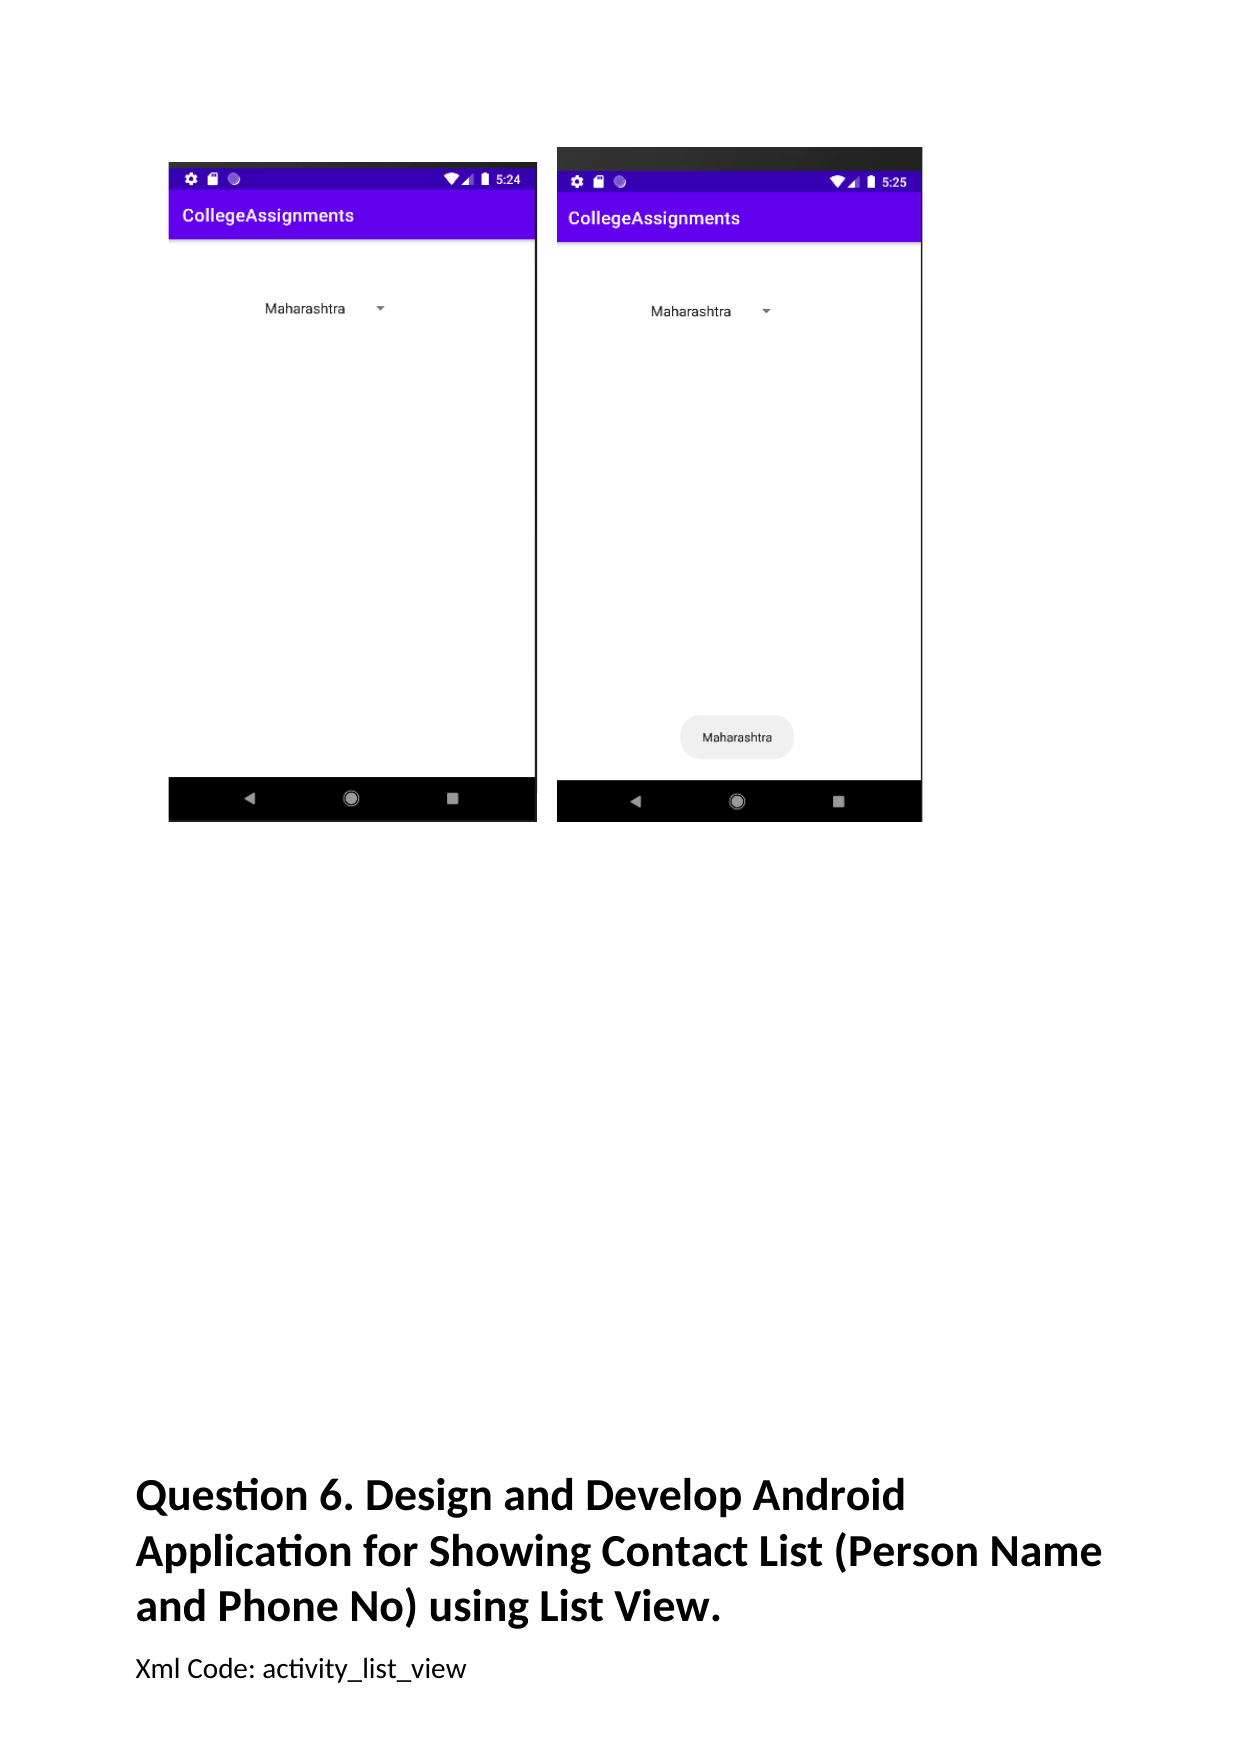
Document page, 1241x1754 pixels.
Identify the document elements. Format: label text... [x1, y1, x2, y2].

picture [557, 147, 923, 822]
picture [168, 162, 538, 822]
text Xml Code: activity_list_view [135, 1650, 1105, 1686]
text Question 6. Design and Develop Android Application for Showing Contact List (Person Name and Phone No) using List View. [135, 1466, 1105, 1633]
